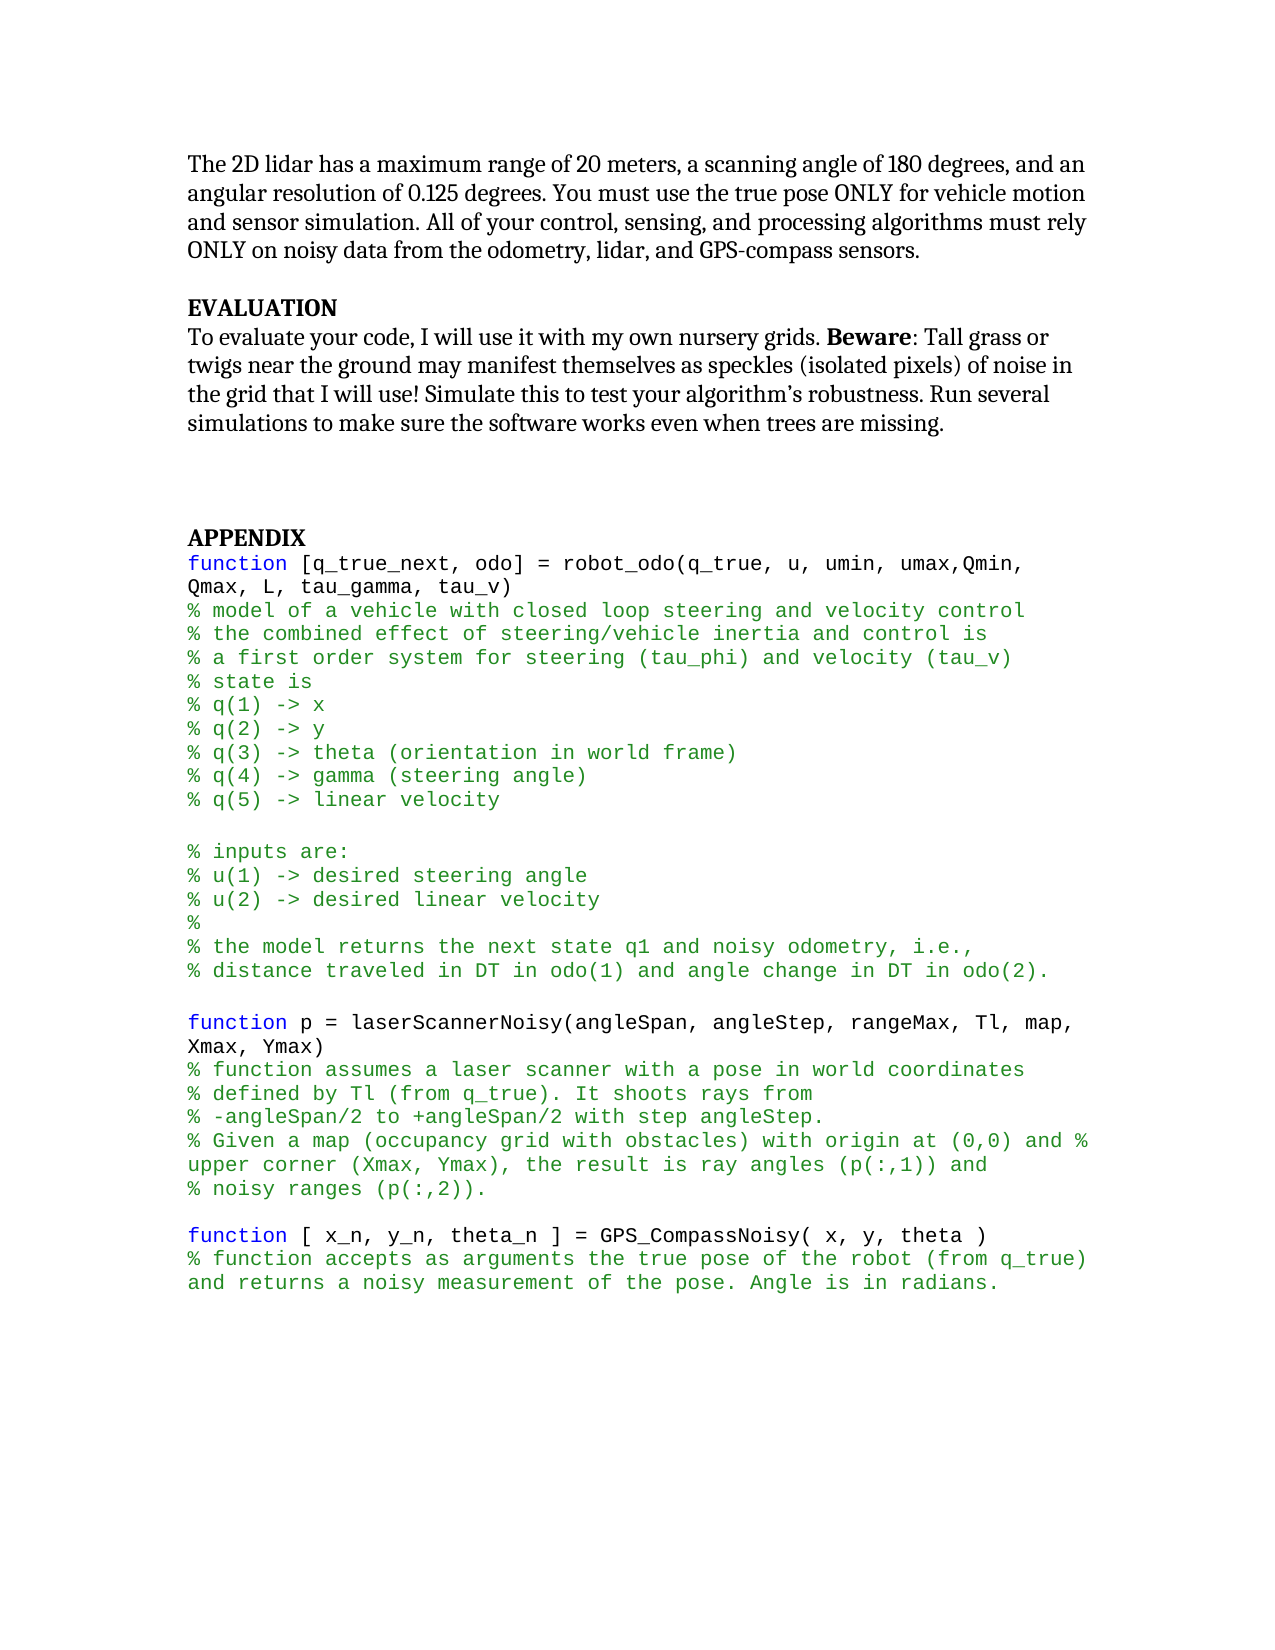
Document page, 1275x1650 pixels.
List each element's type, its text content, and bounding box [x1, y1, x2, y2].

text % q(3) -> theta (orientation in world frame) [187, 742, 1087, 765]
text APPENDIX [187, 524, 1087, 552]
text % the combined effect of steering/vehicle inertia and control is [187, 623, 1087, 647]
text % q(2) -> y [187, 718, 1087, 742]
text % inputs are: [187, 841, 1087, 865]
text % the model returns the next state q1 and noisy odometry, i.e., [187, 936, 1087, 959]
text % u(1) -> desired steering angle [187, 865, 1087, 889]
text function [ x_n, y_n, theta_n ] = GPS_CompassNoisy( x, y, theta ) [187, 1225, 1087, 1248]
text EVALUATION [187, 294, 1087, 322]
text % [187, 912, 1087, 936]
text The 2D lidar has a maximum range of 20 meters, a scanning angle of 180 degrees, and an angular resolution of 0.125 degrees. You must use the true pose ONLY for vehicle motion and sensor simulation. All of your control, sensing, and processing algorithms must rely ONLY on noisy data from the odometry, lidar, and GPS-compass sensors. [187, 150, 1087, 265]
text % distance traveled in DT in odo(1) and angle change in DT in odo(2). [187, 959, 1087, 983]
text % model of a vehicle with closed loop steering and velocity control [187, 600, 1087, 623]
text % q(1) -> x [187, 694, 1087, 718]
text function [q_true_next, odo] = robot_odo(q_true, u, umin, umax,Qmin, Qmax, L, tau_gamma, tau_v) [187, 552, 1087, 600]
text % q(4) -> gamma (steering angle) [187, 765, 1087, 789]
text % defined by Tl (from q_true). It shoots rays from [187, 1083, 1087, 1107]
text % state is [187, 671, 1087, 694]
text function p = laserScannerNoisy(angleSpan, angleStep, rangeMax, Tl, map, Xmax, Ymax) [187, 1012, 1087, 1059]
text % -angleSpan/2 to +angleSpan/2 with step angleStep. [187, 1107, 1087, 1130]
text % q(5) -> linear velocity [187, 789, 1087, 813]
text % Given a map (occupancy grid with obstacles) with origin at (0,0) and % upper corner (Xmax, Ymax), the result is ray angles (p(:,1)) and [187, 1130, 1087, 1177]
text % u(2) -> desired linear velocity [187, 889, 1087, 912]
text To evaluate your code, I will use it with my own nursery grids. Beware: Tall grass or twigs near the ground may manifest themselves as speckles (isolated pixels) of noise in the grid that I will use! Simulate this to test your algorithm’s robustness. Run several simulations to make sure the software works even when trees are missing. [187, 322, 1087, 437]
text % a first order system for steering (tau_phi) and velocity (tau_v) [187, 647, 1087, 671]
text % function accepts as arguments the true pose of the robot (from q_true) and returns a noisy measurement of the pose. Angle is in radians. [187, 1248, 1087, 1296]
text % noisy ranges (p(:,2)). [187, 1177, 1087, 1201]
text % function assumes a laser scanner with a pose in world coordinates [187, 1059, 1087, 1083]
